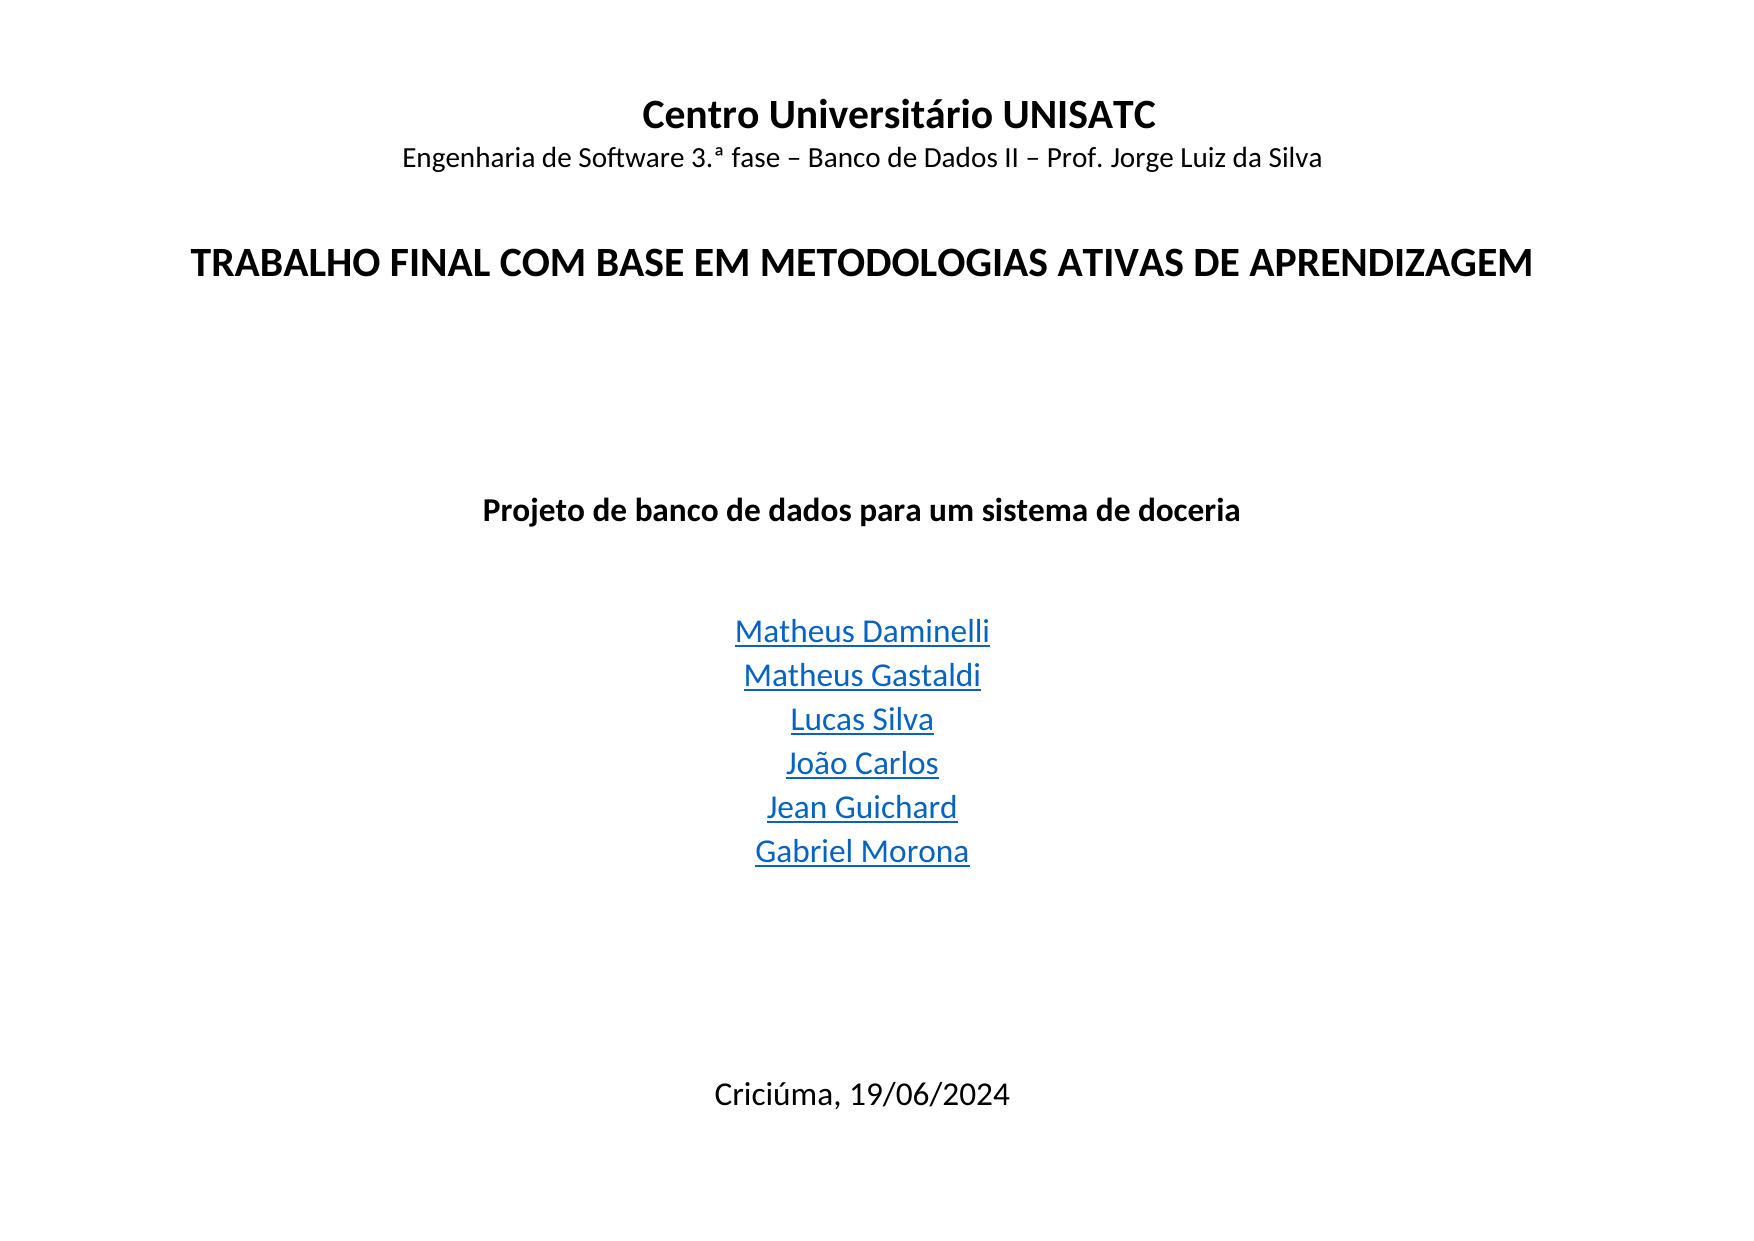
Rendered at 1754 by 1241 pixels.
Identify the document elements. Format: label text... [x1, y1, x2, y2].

text Projeto de banco de dados para um sistema de doceria [118, 489, 1606, 530]
text Centro Universitário UNISATC [118, 88, 1606, 139]
text Matheus Daminelli Matheus Gastaldi Lucas Silva João Carlos Jean Guichard Gabriel Morona [118, 610, 1606, 871]
text Criciúma, 19/06/2024 [118, 1072, 1606, 1113]
text TRABALHO FINAL COM BASE EM METODOLOGIAS ATIVAS DE APRENDIZAGEM [118, 236, 1606, 286]
text Engenharia de Software 3.ª fase – Banco de Dados II – Prof. Jorge Luiz da Silva [118, 139, 1606, 175]
